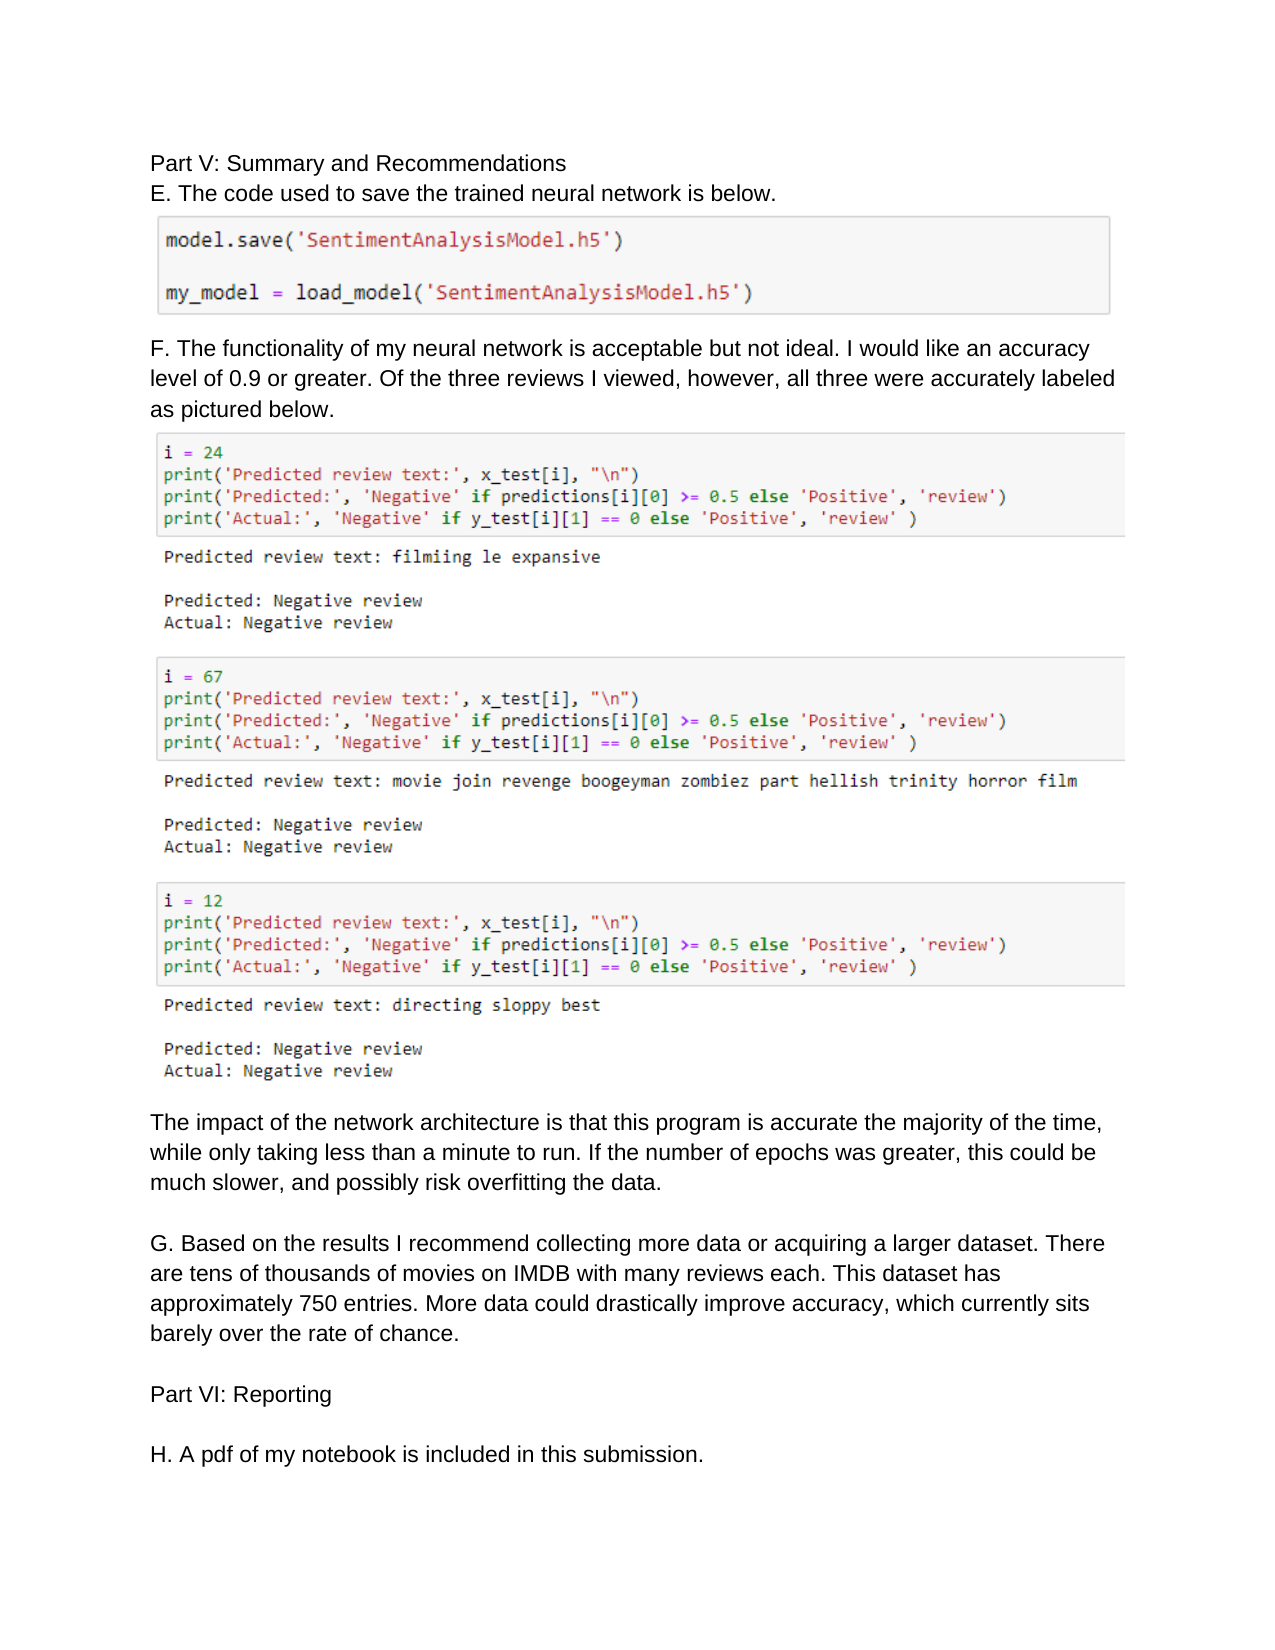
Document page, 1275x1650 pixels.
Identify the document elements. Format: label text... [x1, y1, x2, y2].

picture [150, 425, 1125, 1105]
text G. Based on the results I recommend collecting more data or acquiring a larger dataset. There are tens of thousands of movies on IMDB with many reviews each. This dataset has approximately 750 entries. More data could drastically improve accuracy, which currently sits barely over the rate of chance. [150, 1229, 1125, 1347]
text H. A pdf of my notebook is included in this submission. [150, 1441, 1125, 1467]
picture [150, 210, 1125, 332]
text Part V: Summary and Recommendations [150, 150, 1125, 176]
text The impact of the network architecture is that this program is accurate the majority of the time, while only taking less than a minute to run. If the number of epochs was greater, this could be much slower, and possibly risk overfitting the data. [150, 1109, 1125, 1196]
text F. The functionality of my neural network is acceptable but not ideal. I would like an accuracy level of 0.9 or greater. Of the three reviews I viewed, however, all three were accurately labeled as pictured below. [150, 335, 1125, 422]
text Part VI: Reporting [150, 1381, 1125, 1407]
text E. The code used to save the trained neural network is below. [150, 180, 1125, 207]
